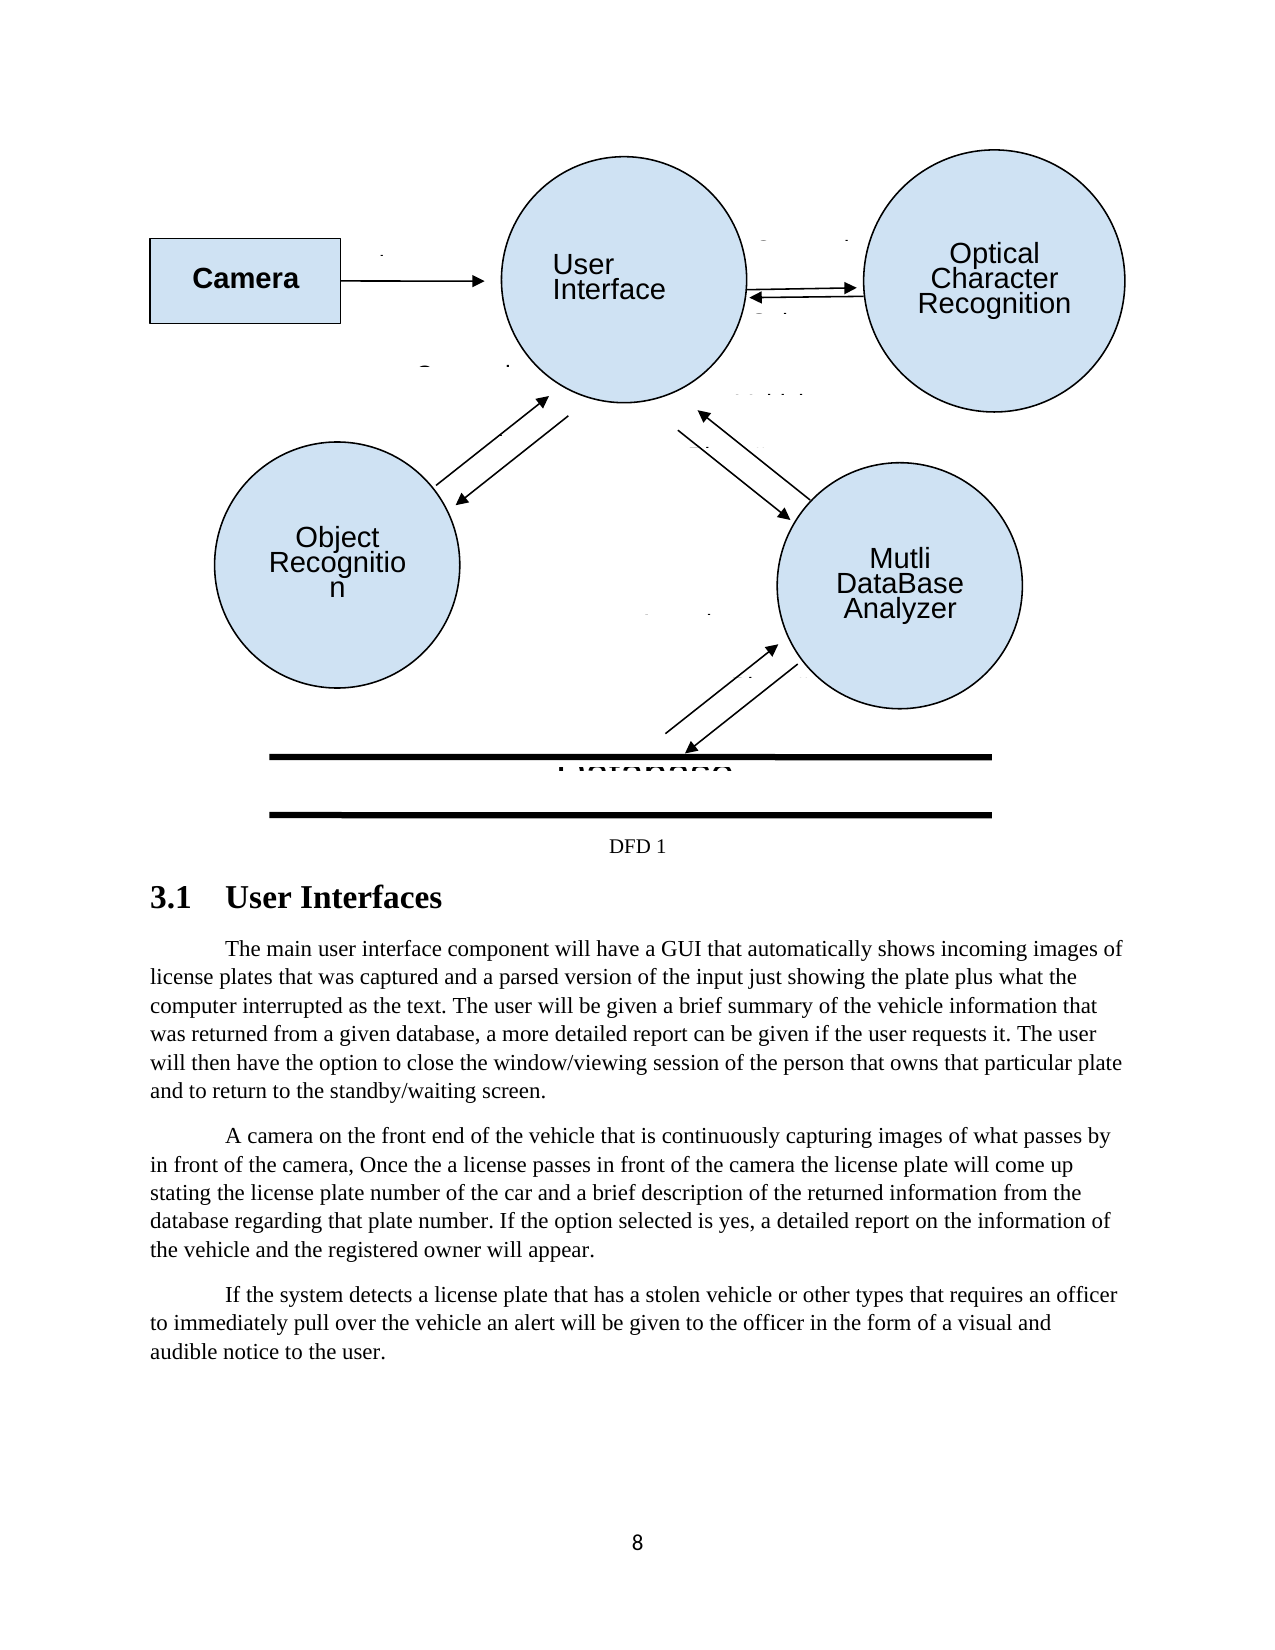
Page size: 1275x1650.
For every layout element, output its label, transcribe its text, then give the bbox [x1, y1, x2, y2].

text 3.1 User Interfaces [150, 877, 1125, 915]
text A camera on the front end of the vehicle that is continuously capturing images of what passes by in front of the camera, Once the a license passes in front of the camera the license plate will come up stating the license plate number of the car and a brief description of the returned information from the database regarding that plate number. If the option selected is yes, a detailed report on the information of the vehicle and the registered owner will appear. [150, 1122, 1125, 1262]
text If the system detects a license plate that has a stolen vehicle or other types that requires an officer to immediately pull over the vehicle an alert will be given to the officer in the form of a visual and audible notice to the user. [150, 1281, 1125, 1364]
text DFD 1 [150, 834, 1125, 858]
text The main user interface component will have a GUI that automatically shows incoming images of license plates that was captured and a parsed version of the input just showing the plate plus what the computer interrupted as the text. The user will be given a brief summary of the vehicle information that was returned from a given database, a more detailed report can be given if the user requests it. The user will then have the option to close the window/viewing session of the person that owns that particular plate and to return to the standby/waiting screen. [150, 935, 1125, 1103]
